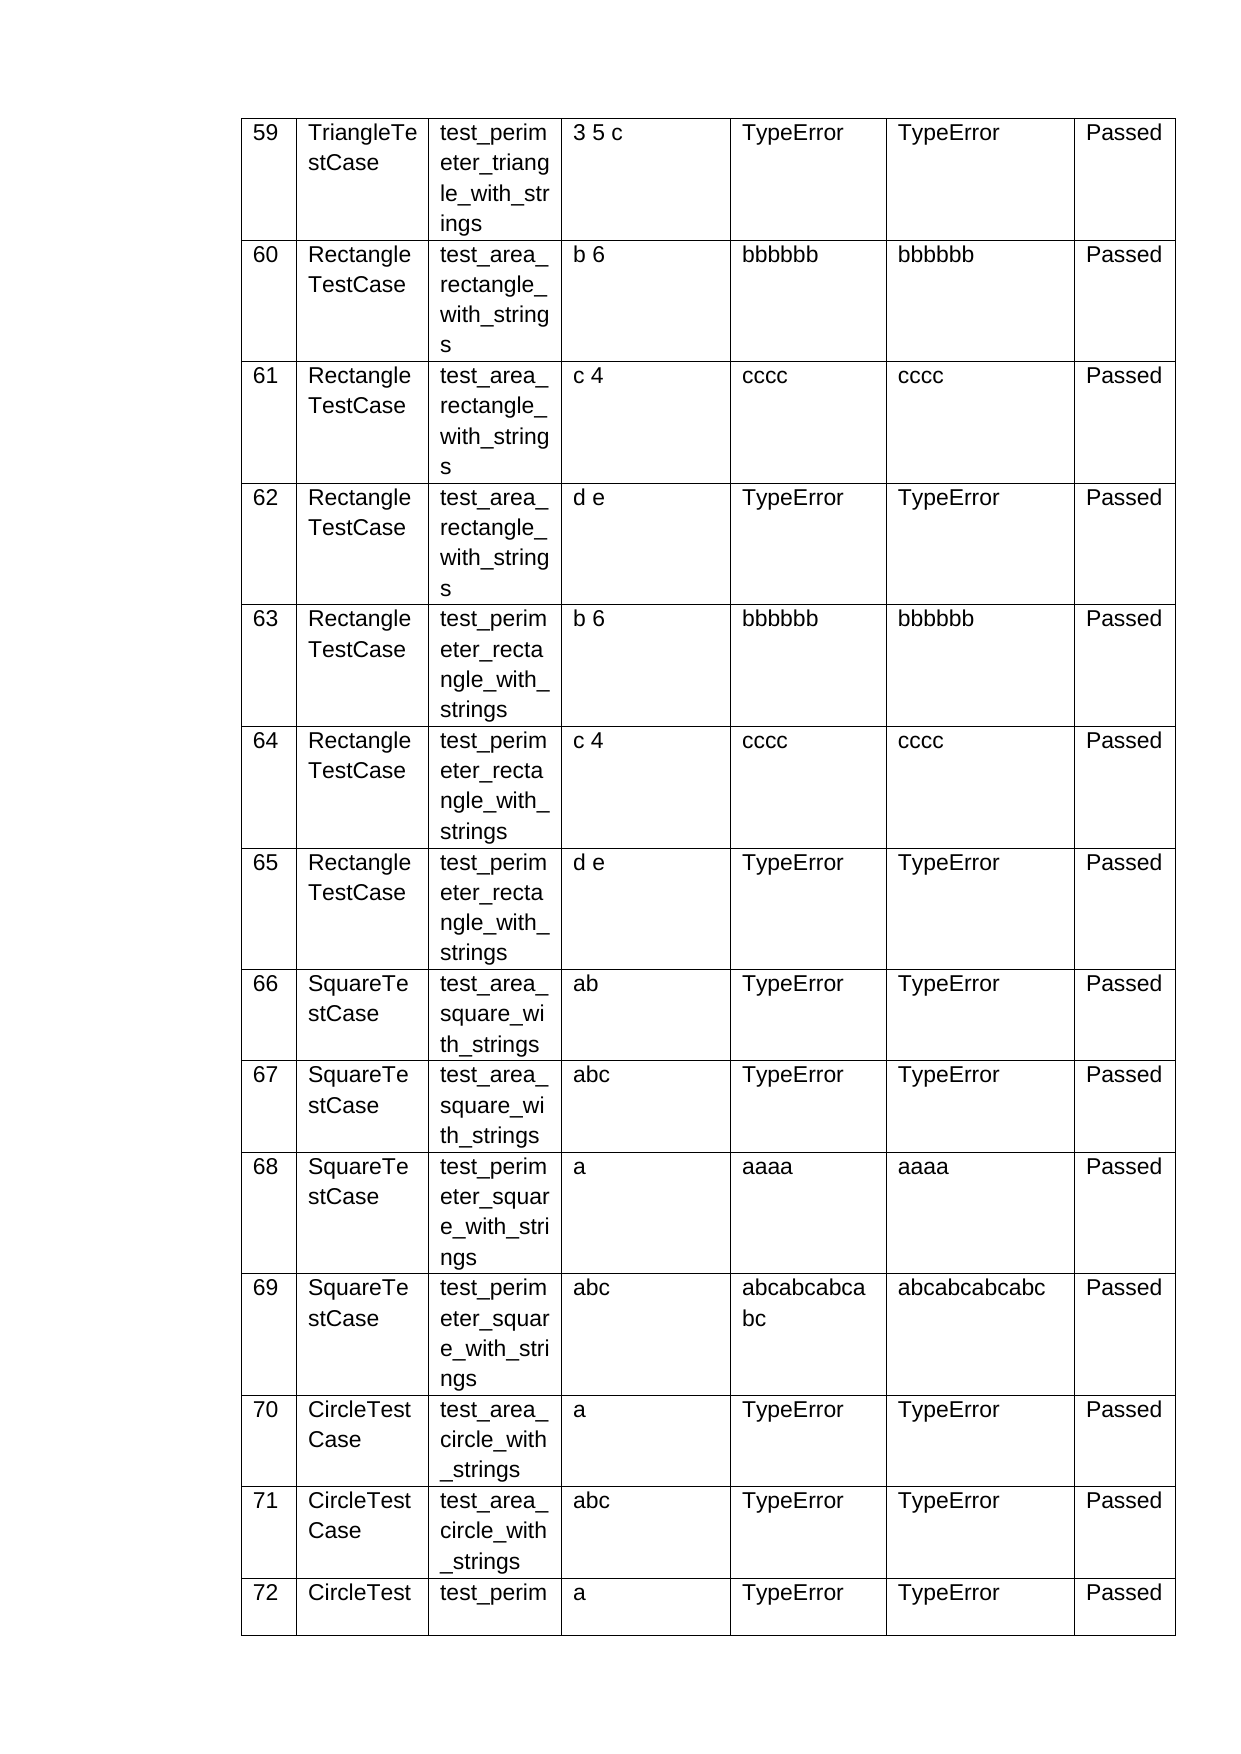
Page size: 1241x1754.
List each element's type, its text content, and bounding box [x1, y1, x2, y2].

table_cell d e [562, 484, 730, 604]
table_cell a [562, 1579, 730, 1635]
table_cell 71 [242, 1487, 296, 1578]
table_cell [429, 119, 561, 240]
table_cell 70 [242, 1396, 296, 1486]
table_cell test_area_square_with_strings [429, 970, 561, 1060]
table_cell RectangleTestCase [297, 849, 428, 969]
table_cell Passed [1075, 362, 1175, 483]
table_cell cccc [887, 362, 1074, 483]
table_cell TriangleTestCase [297, 119, 428, 240]
table_cell aaaa [887, 1153, 1074, 1273]
table_cell test_perimeter_square_with_strings [429, 1153, 561, 1273]
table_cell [429, 1579, 561, 1635]
table_cell RectangleTestCase [297, 605, 428, 726]
table_cell TypeError [887, 1487, 1074, 1578]
table_cell abc [562, 1061, 730, 1152]
table_cell 69 [242, 1274, 296, 1395]
table_cell abc [562, 1487, 730, 1578]
table_cell bbbbbb [887, 241, 1074, 361]
table_cell 63 [242, 605, 296, 726]
table_cell SquareTestCase [297, 970, 428, 1060]
table_cell bbbbbb [731, 605, 886, 726]
table_cell CircleTestCase [297, 1396, 428, 1486]
table_cell test_area_circle_with_strings [429, 1396, 561, 1486]
table_cell abc [562, 1274, 730, 1395]
table_cell TypeError [731, 1061, 886, 1152]
table_cell aaaa [731, 1153, 886, 1273]
table_cell TypeError [887, 849, 1074, 969]
table_cell CircleTestCase [297, 1579, 428, 1635]
table_cell TypeError [887, 484, 1074, 604]
table_cell abcabcabcabc [731, 1274, 886, 1395]
table_cell Passed [1075, 1487, 1175, 1578]
table_cell TypeError [731, 484, 886, 604]
table_cell test_area_square_with_strings [429, 1061, 561, 1152]
table_cell TypeError [887, 1396, 1074, 1486]
table_cell CircleTestCase [297, 1487, 428, 1578]
table_cell Passed [1075, 484, 1175, 604]
table_cell TypeError [887, 970, 1074, 1060]
table_cell RectangleTestCase [297, 241, 428, 361]
table_cell test_perimeter_square_with_strings [429, 1274, 561, 1395]
table_cell RectangleTestCase [297, 727, 428, 847]
table_cell Passed [1075, 970, 1175, 1060]
table_cell Passed [1075, 1579, 1175, 1635]
table_cell Passed [1075, 727, 1175, 847]
table_cell test_perimeter_rectangle_with_strings [429, 727, 561, 847]
table_cell Passed [1075, 1153, 1175, 1273]
table_cell 62 [242, 484, 296, 604]
table_cell a [562, 1153, 730, 1273]
table_cell SquareTestCase [297, 1061, 428, 1152]
table_cell 65 [242, 849, 296, 969]
table_cell b 6 [562, 241, 730, 361]
table_cell test_perimeter_rectangle_with_strings [429, 849, 561, 969]
table_cell SquareTestCase [297, 1274, 428, 1395]
table_cell 72 [242, 1579, 296, 1635]
table_cell test_area_circle_with_strings [429, 1487, 561, 1578]
table_cell 61 [242, 362, 296, 483]
table_cell TypeError [731, 1396, 886, 1486]
table_cell 66 [242, 970, 296, 1060]
table_cell bbbbbb [731, 241, 886, 361]
table_cell TypeError [731, 849, 886, 969]
table_cell TypeError [887, 119, 1074, 240]
table_cell TypeError [731, 1487, 886, 1578]
table_cell test_perimeter_rectangle_with_strings [429, 605, 561, 726]
table_cell d e [562, 849, 730, 969]
table_cell b 6 [562, 605, 730, 726]
table_cell 67 [242, 1061, 296, 1152]
table_cell c 4 [562, 727, 730, 847]
table_cell a [562, 1396, 730, 1486]
table_cell Passed [1075, 849, 1175, 969]
table_cell test_area_rectangle_with_strings [429, 241, 561, 361]
table_cell TypeError [731, 970, 886, 1060]
table_cell RectangleTestCase [297, 362, 428, 483]
table_cell Passed [1075, 1274, 1175, 1395]
table_cell SquareTestCase [297, 1153, 428, 1273]
table_cell Passed [1075, 241, 1175, 361]
table_cell cccc [731, 727, 886, 847]
table_cell Passed [1075, 1396, 1175, 1486]
table_cell Passed [1075, 119, 1175, 240]
table_cell RectangleTestCase [297, 484, 428, 604]
table_cell 68 [242, 1153, 296, 1273]
table_cell test_area_rectangle_with_strings [429, 484, 561, 604]
table_cell 59 [242, 119, 296, 240]
table_cell 64 [242, 727, 296, 847]
table_cell Passed [1075, 1061, 1175, 1152]
table_cell 3 5 c [562, 119, 730, 240]
table_cell TypeError [887, 1061, 1074, 1152]
table_cell c 4 [562, 362, 730, 483]
table_cell Passed [1075, 605, 1175, 726]
table_cell TypeError [887, 1579, 1074, 1635]
table_cell TypeError [731, 119, 886, 240]
table_cell ab [562, 970, 730, 1060]
table_cell test_area_rectangle_with_strings [429, 362, 561, 483]
table_cell TypeError [731, 1579, 886, 1635]
table_cell 60 [242, 241, 296, 361]
table_cell cccc [731, 362, 886, 483]
table_cell cccc [887, 727, 1074, 847]
table_cell bbbbbb [887, 605, 1074, 726]
table_cell abcabcabcabc [887, 1274, 1074, 1395]
